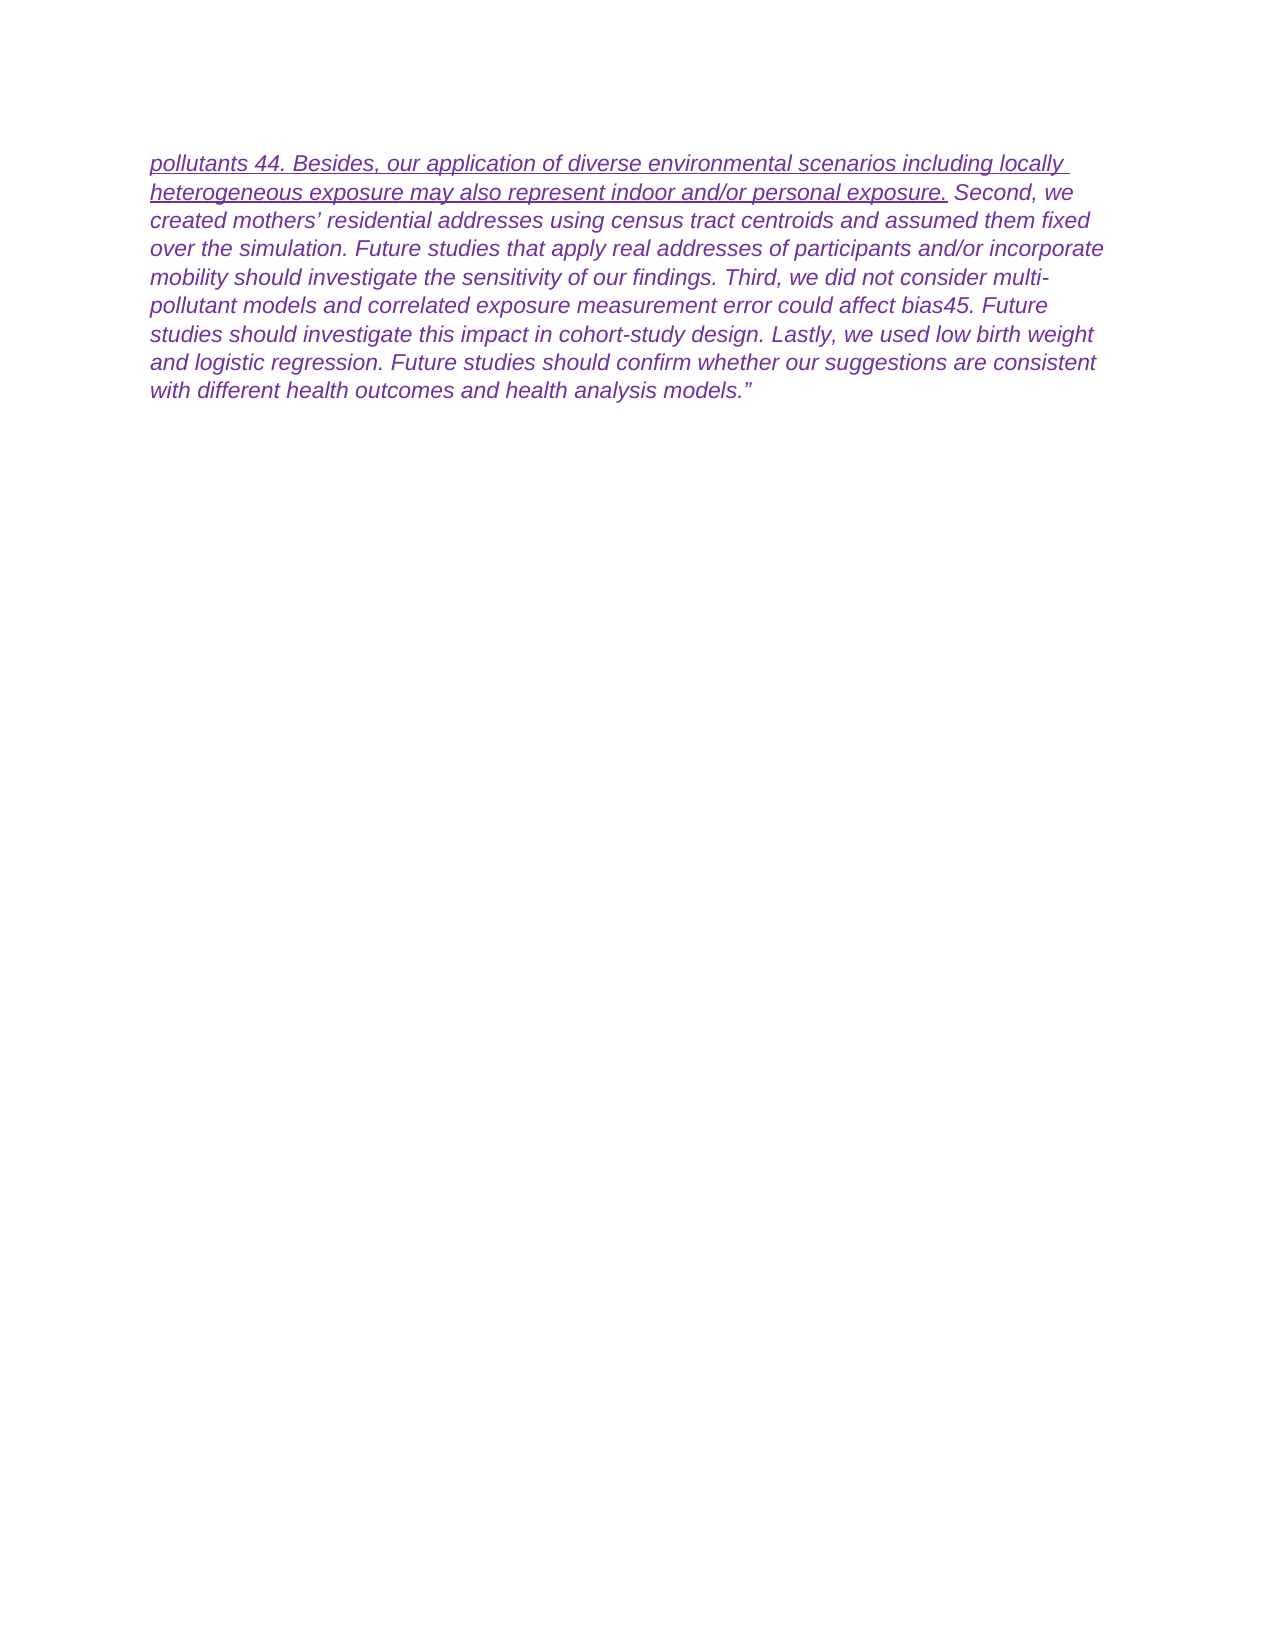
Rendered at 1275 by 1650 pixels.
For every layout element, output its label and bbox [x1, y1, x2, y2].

text [150, 150, 1125, 404]
